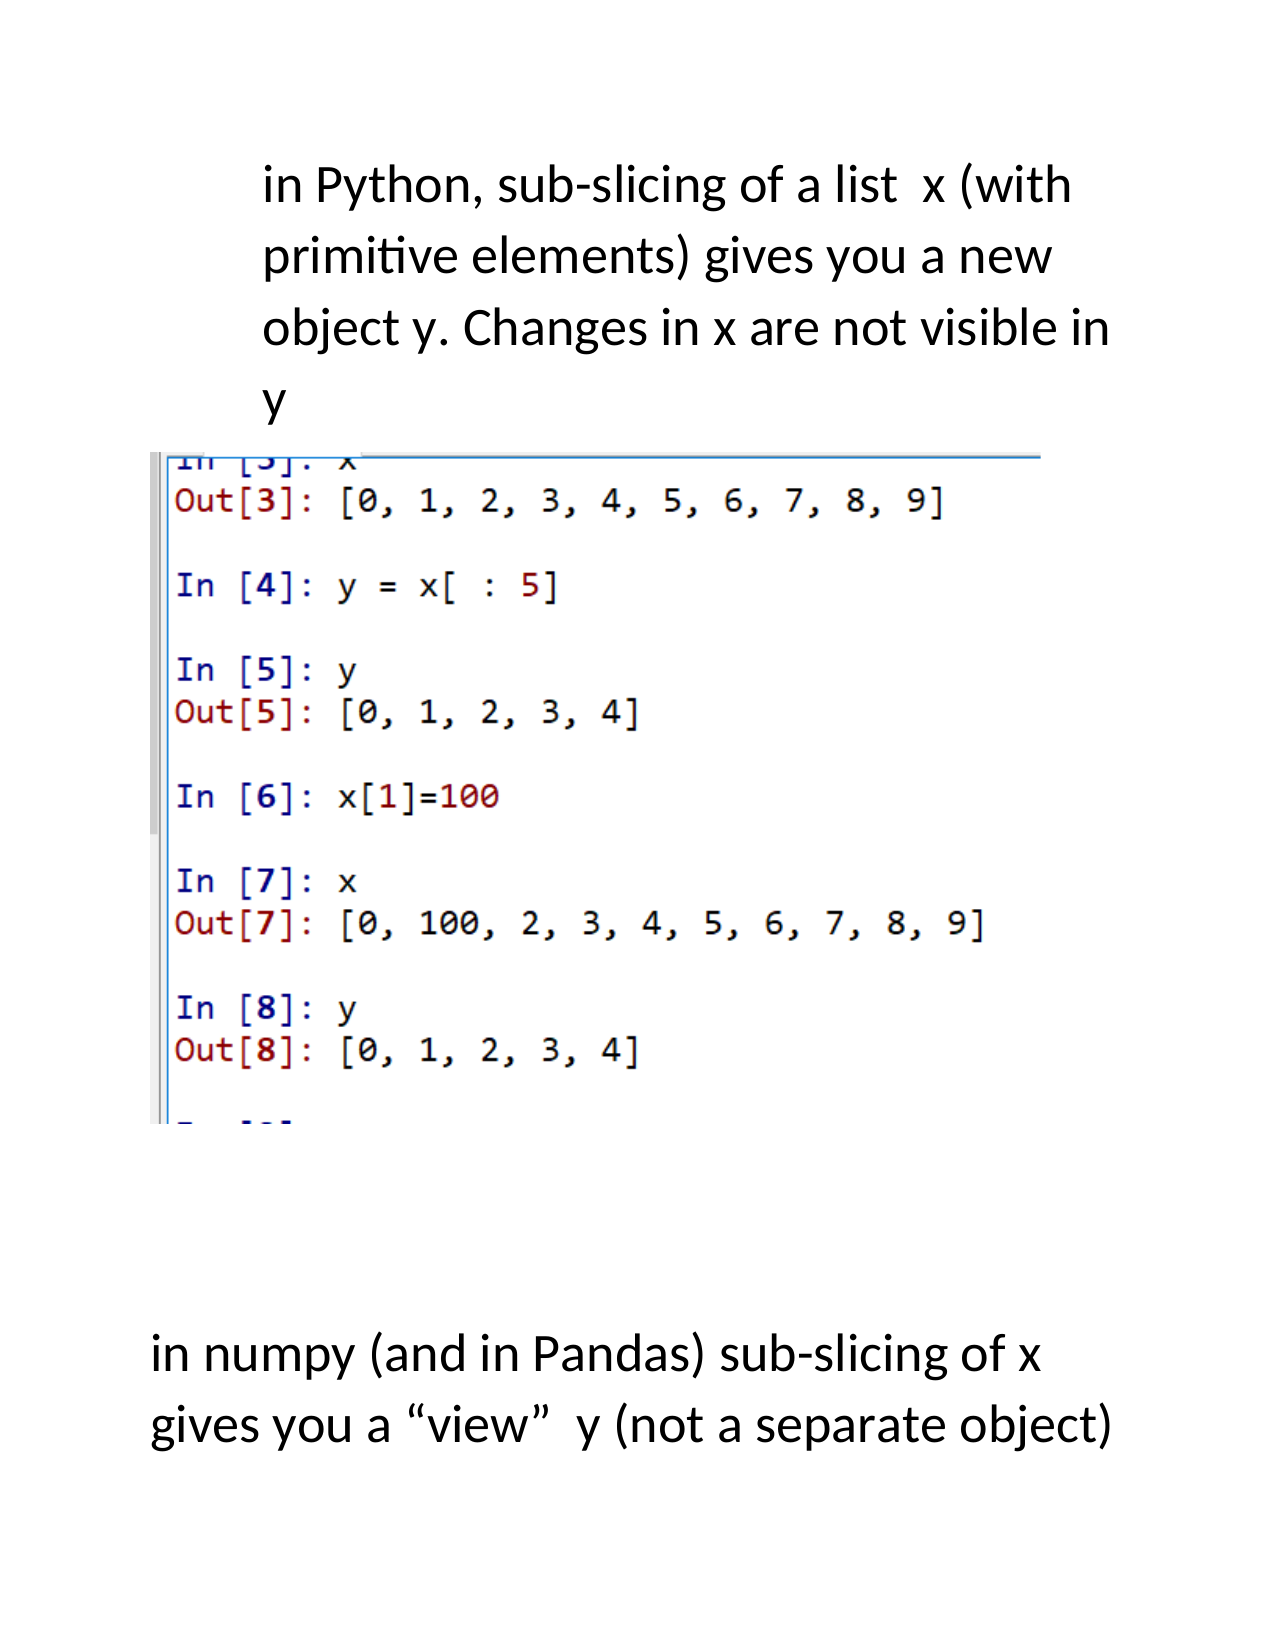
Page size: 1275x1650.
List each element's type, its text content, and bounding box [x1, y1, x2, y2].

text in numpy (and in Pandas) sub-slicing of x gives you a “view” y (not a separate object) [150, 1319, 1125, 1456]
list in Python, sub-slicing of a list x (with primitive elements) gives you a new object y. Changes in x are not visible in y [262, 150, 1125, 430]
picture [150, 452, 1041, 1124]
